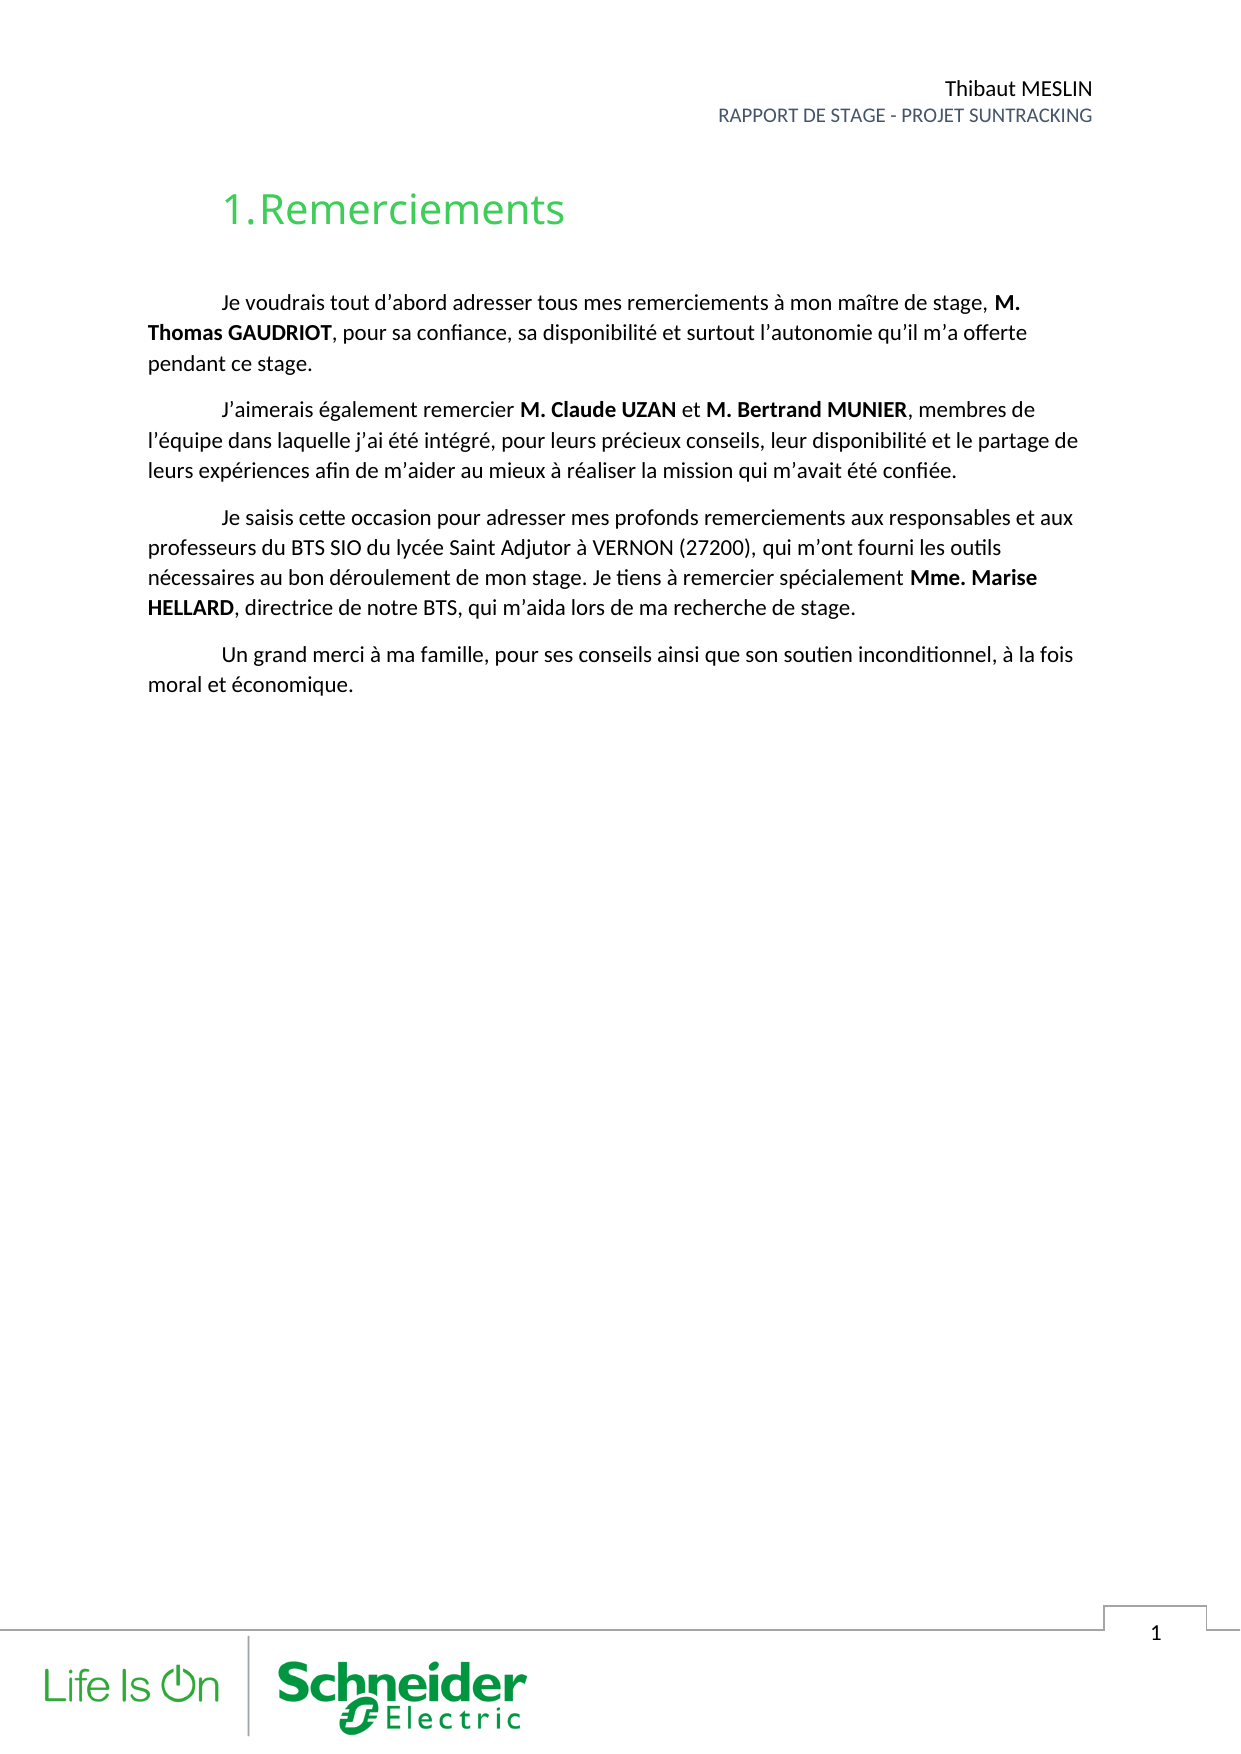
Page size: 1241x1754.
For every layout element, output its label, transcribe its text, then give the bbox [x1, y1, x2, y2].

text J’aimerais également remercier M. Claude UZAN et M. Bertrand MUNIER, membres de l’équipe dans laquelle j’ai été intégré, pour leurs précieux conseils, leur disponibilité et le partage de leurs expériences afin de m’aider au mieux à réaliser la mission qui m’avait été confiée. [148, 396, 1093, 484]
text Je voudrais tout d’abord adresser tous mes remerciements à mon maître de stage, M. Thomas GAUDRIOT, pour sa confiance, sa disponibilité et surtout l’autonomie qu’il m’a offerte pendant ce stage. [148, 288, 1093, 377]
picture [37, 1625, 521, 1754]
subtitle Remerciements [221, 180, 1093, 237]
text Un grand merci à ma famille, pour ses conseils ainsi que son soutien inconditionnel, à la fois moral et économique. [148, 640, 1093, 699]
text Je saisis cette occasion pour adresser mes profonds remerciements aux responsables et aux professeurs du BTS SIO du lycée Saint Adjutor à VERNON (27200), qui m’ont fourni les outils nécessaires au bon déroulement de mon stage. Je tiens à remercier spécialement Mme. Marise HELLARD, directrice de notre BTS, qui m’aida lors de ma recherche de stage. [148, 503, 1093, 622]
